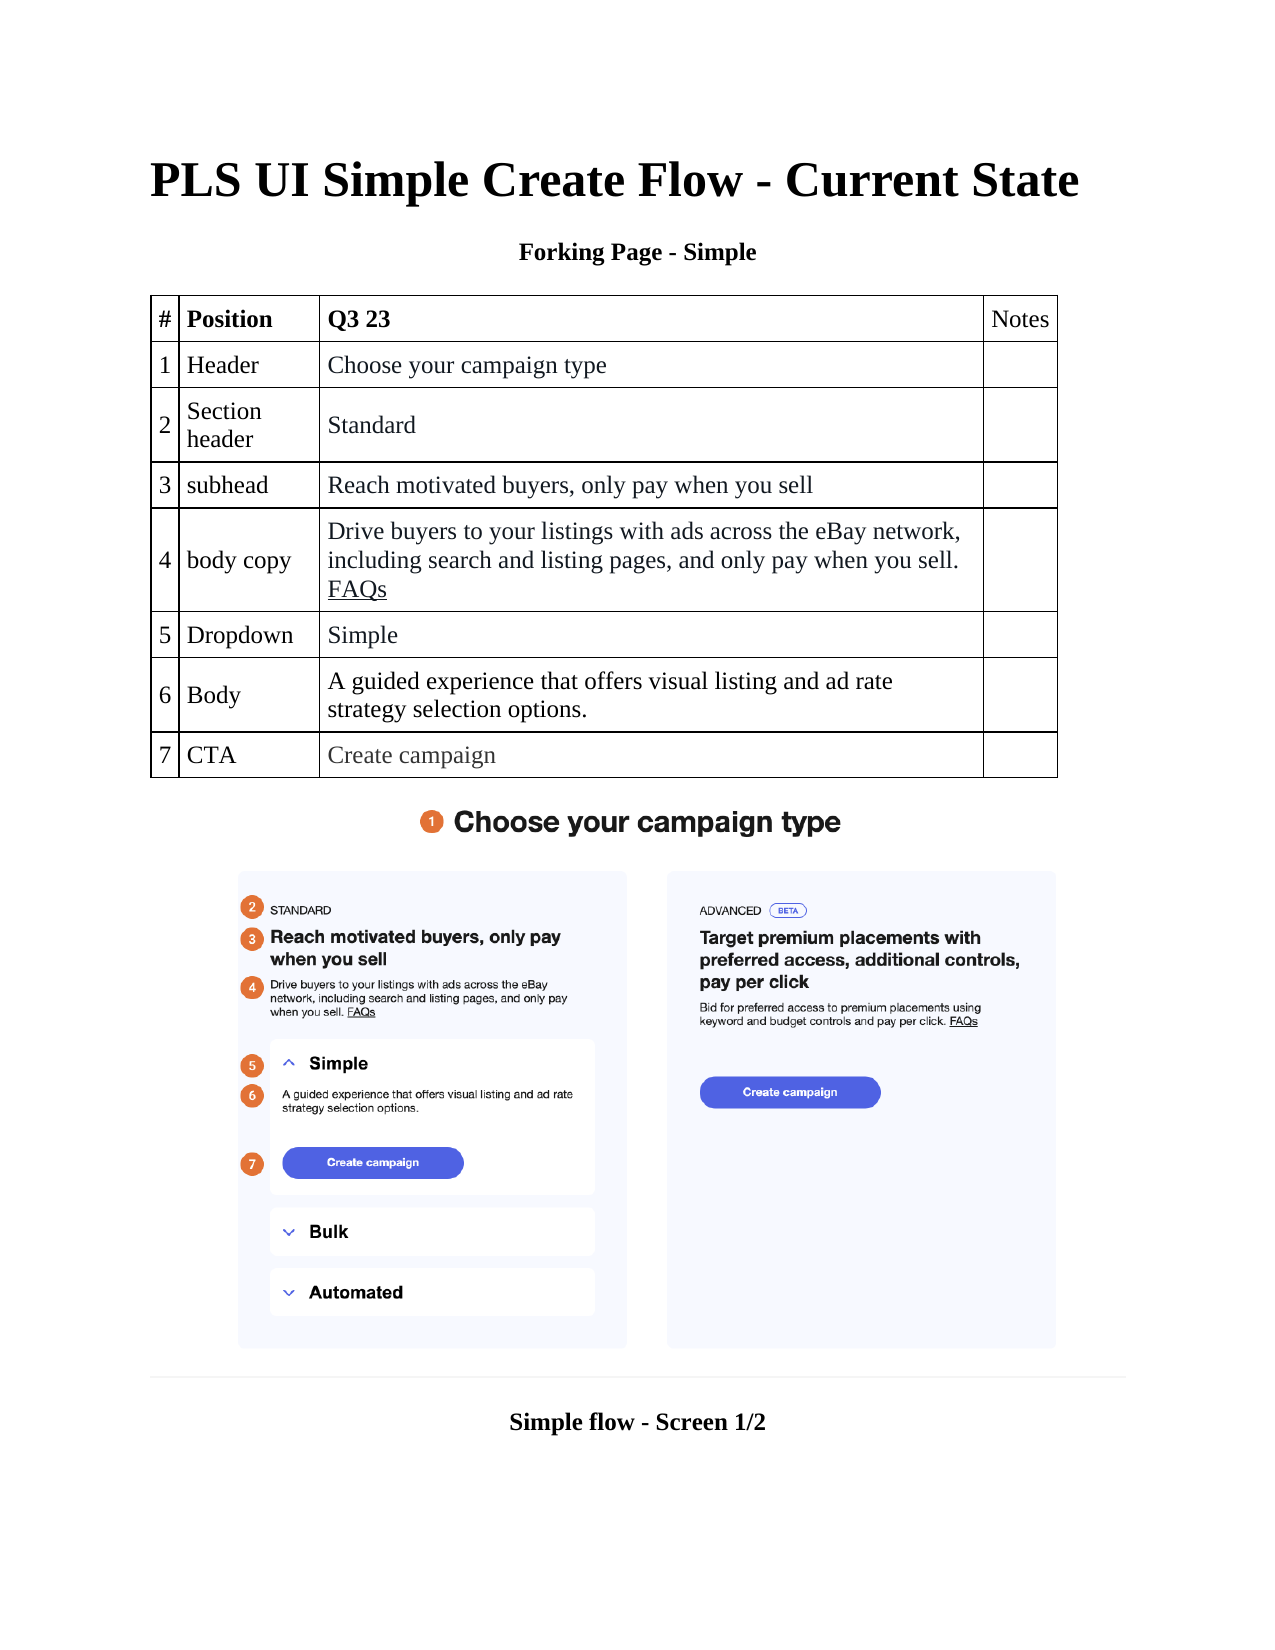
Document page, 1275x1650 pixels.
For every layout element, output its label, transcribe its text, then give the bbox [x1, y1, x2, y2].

table_cell Simple [320, 612, 983, 656]
subtitle PLS UI Simple Create Flow - Current State [150, 150, 1125, 207]
table_cell [984, 342, 1057, 386]
table_cell [984, 612, 1057, 656]
table_cell Dropdown [180, 612, 319, 656]
text Simple flow - Screen 1/2 [150, 1407, 1125, 1435]
table_cell [984, 733, 1057, 777]
table_cell 7 [152, 733, 178, 777]
table_header Q3 23 [320, 296, 983, 341]
table_cell 4 [152, 509, 178, 611]
picture [150, 778, 1126, 1378]
table_cell [984, 388, 1057, 461]
table_cell 6 [152, 658, 178, 731]
table_cell Reach motivated buyers, only pay when you sell [320, 463, 983, 507]
table_cell 1 [152, 342, 178, 386]
table_cell 3 [152, 463, 178, 507]
table_cell Create campaign [320, 733, 983, 777]
table_cell Header [180, 342, 319, 386]
table_cell body copy [180, 509, 319, 611]
table_header Position [180, 296, 319, 341]
table_cell CTA [180, 733, 319, 777]
table_header Notes [984, 296, 1057, 341]
table_cell [984, 463, 1057, 507]
table_cell A guided experience that offers visual listing and ad rate strategy selection options. [320, 658, 983, 731]
table_cell 5 [152, 612, 178, 656]
table_cell subhead [180, 463, 319, 507]
table_header # [152, 296, 178, 341]
table_cell Choose your campaign type [320, 342, 983, 386]
table_cell Standard [320, 388, 983, 461]
table_cell [984, 509, 1057, 611]
table_cell 2 [152, 388, 178, 461]
table_cell [984, 658, 1057, 731]
table_cell Body [180, 658, 319, 731]
table_cell Section header [180, 388, 319, 461]
text Forking Page - Simple [150, 237, 1125, 265]
table_cell Drive buyers to your listings with ads across the eBay network, including search and listing pages, and only pay when you sell. FAQs [320, 509, 983, 611]
